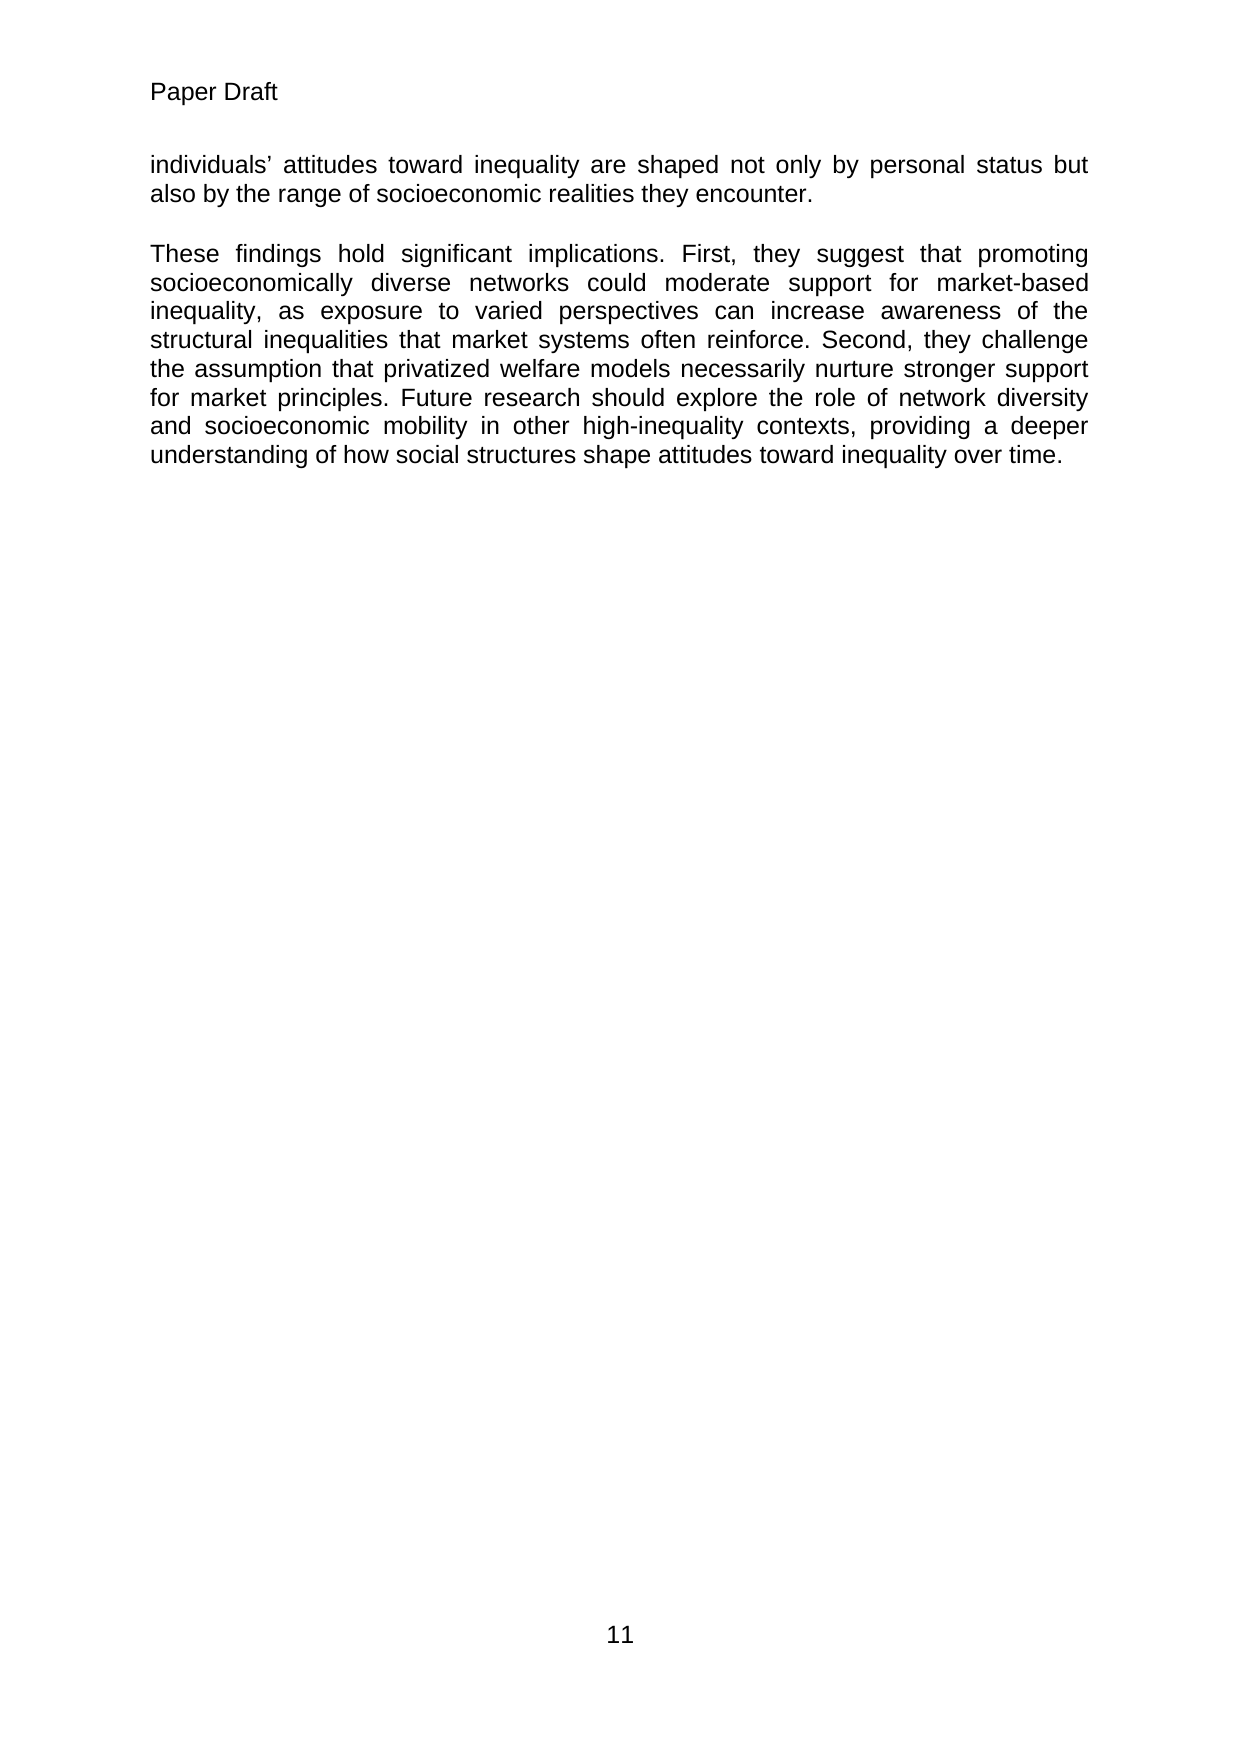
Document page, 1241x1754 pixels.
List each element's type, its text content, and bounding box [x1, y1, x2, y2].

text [150, 150, 1090, 207]
text These findings hold significant implications. First, they suggest that promoting socioeconomically diverse networks could moderate support for market-based inequality, as exposure to varied perspectives can increase awareness of the structural inequalities that market systems often reinforce. Second, they challenge the assumption that privatized welfare models necessarily nurture stronger support for market principles. Future research should explore the role of network diversity and socioeconomic mobility in other high-inequality contexts, providing a deeper understanding of how social structures shape attitudes toward inequality over time. [150, 239, 1090, 469]
